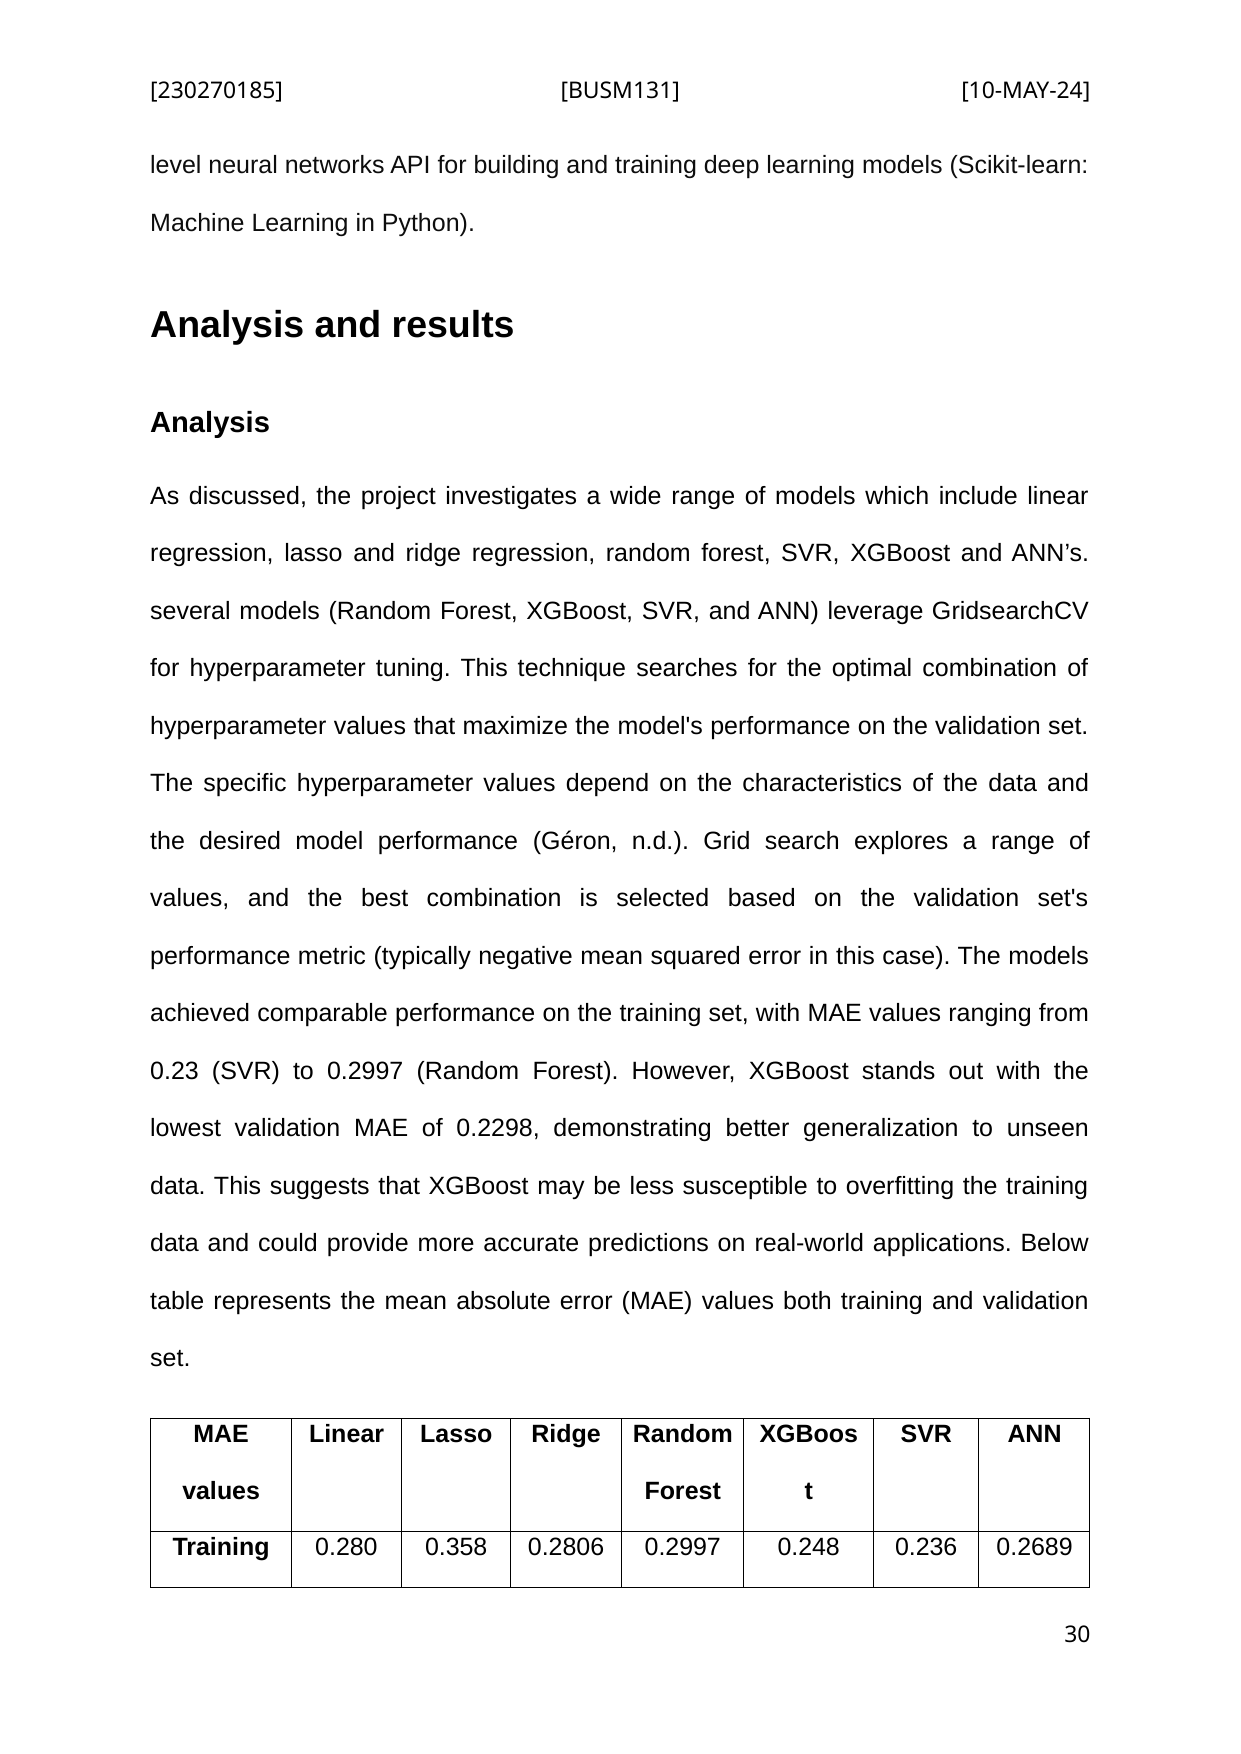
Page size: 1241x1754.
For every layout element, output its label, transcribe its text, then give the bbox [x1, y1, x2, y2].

table_header XGBoost [744, 1419, 873, 1531]
subtitle Analysis and results [150, 302, 1090, 346]
table_header Random Forest [622, 1419, 743, 1531]
table_cell 0.358 [402, 1532, 510, 1587]
table_header SVR [874, 1419, 978, 1531]
table_header MAE values [151, 1419, 291, 1531]
subtitle Analysis [150, 405, 1090, 439]
text As discussed, the project investigates a wide range of models which include linear regression, lasso and ridge regression, random forest, SVR, XGBoost and ANN’s. several models (Random Forest, XGBoost, SVR, and ANN) leverage GridsearchCV for hyperparameter tuning. This technique searches for the optimal combination of hyperparameter values that maximize the model's performance on the validation set. The specific hyperparameter values depend on the characteristics of the data and the desired model performance (Géron, n.d.). Grid search explores a range of values, and the best combination is selected based on the validation set's performance metric (typically negative mean squared error in this case). The models achieved comparable performance on the training set, with MAE values ranging from 0.23 (SVR) to 0.2997 (Random Forest). However, XGBoost stands out with the lowest validation MAE of 0.2298, demonstrating better generalization to unseen data. This suggests that XGBoost may be less susceptible to overfitting the training data and could provide more accurate predictions on real-world applications. Below table represents the mean absolute error (MAE) values both training and validation set. [150, 481, 1090, 1372]
table_cell Training [151, 1532, 291, 1587]
table_cell 0.248 [744, 1532, 873, 1587]
table_header Lasso [402, 1419, 510, 1531]
table_header Ridge [511, 1419, 621, 1531]
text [150, 179, 1090, 236]
table_cell 0.2806 [511, 1532, 621, 1587]
table_cell 0.2997 [622, 1532, 743, 1587]
table_header ANN [979, 1419, 1089, 1531]
table_header Linear [292, 1419, 401, 1531]
table_cell 0.2689 [979, 1532, 1089, 1587]
table_cell 0.280 [292, 1532, 401, 1587]
table_cell 0.236 [874, 1532, 978, 1587]
